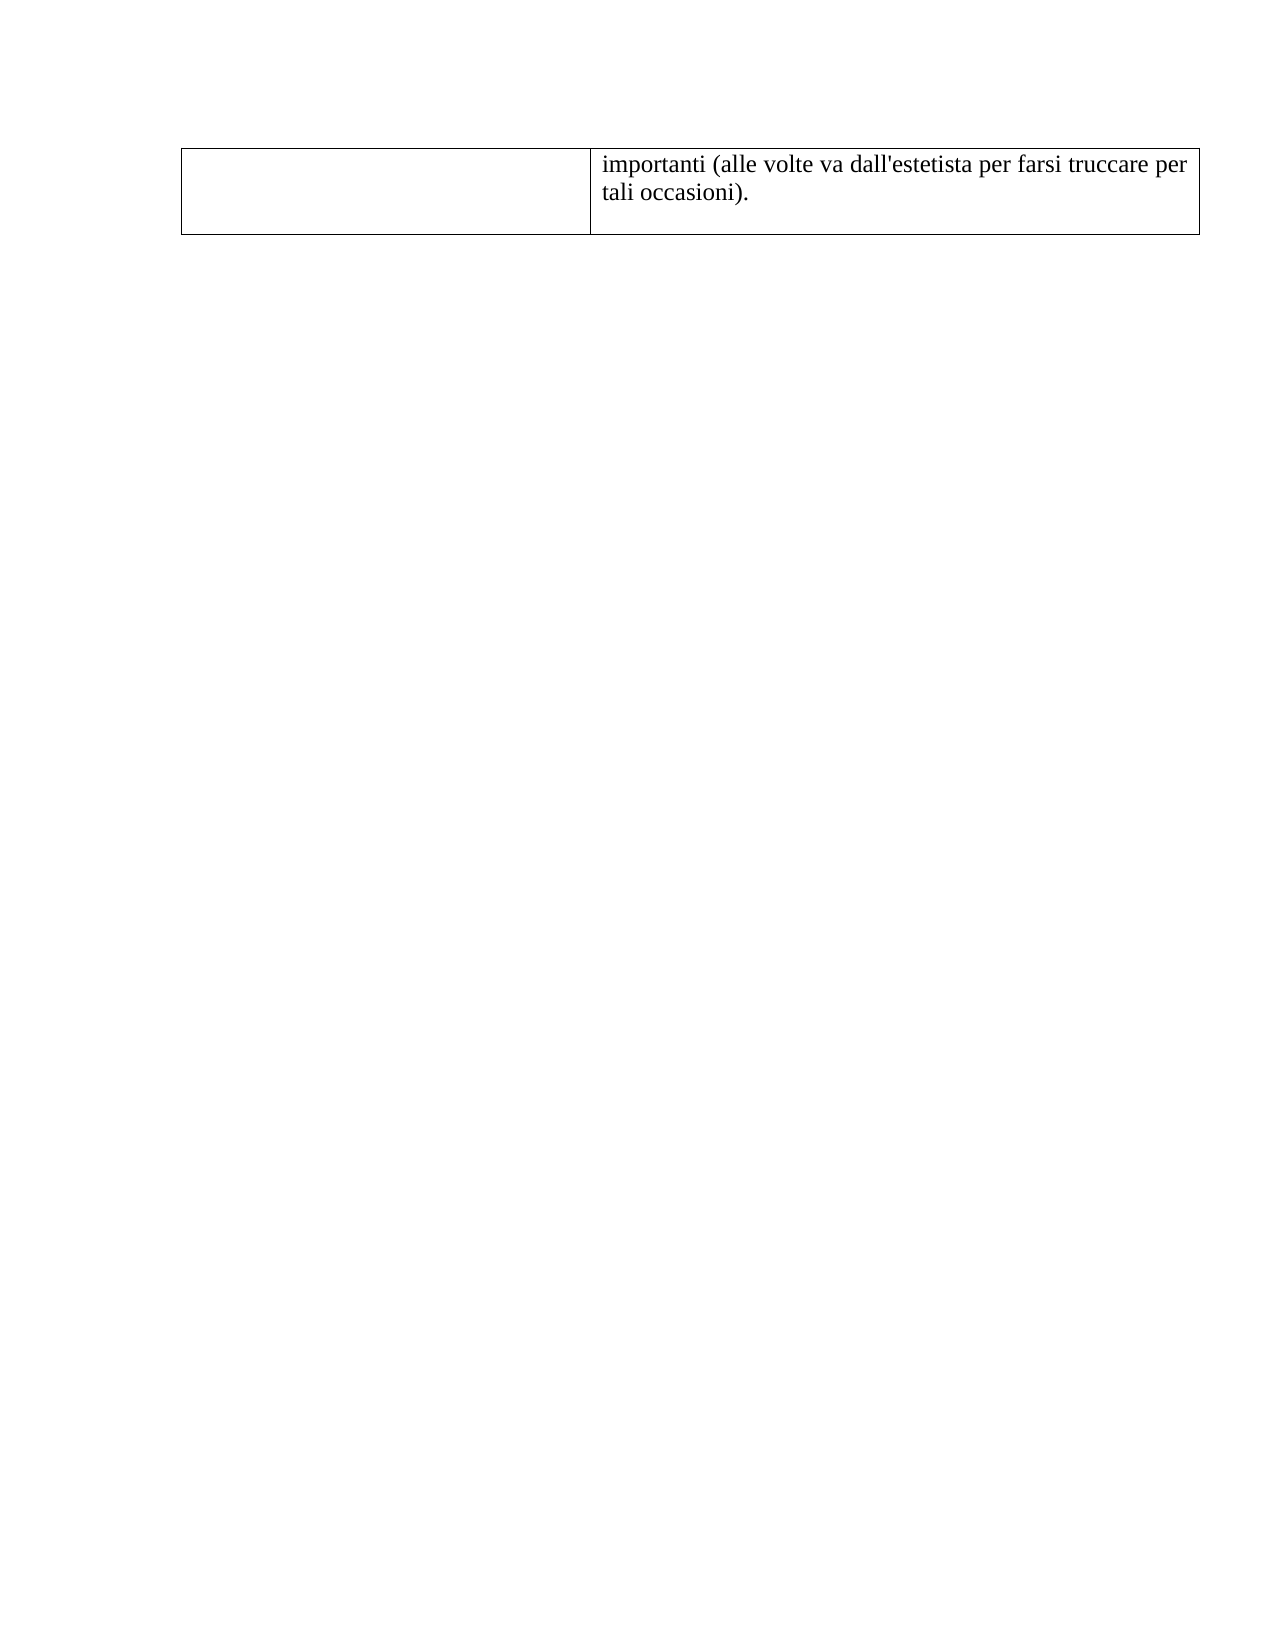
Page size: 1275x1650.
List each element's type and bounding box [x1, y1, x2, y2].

table_cell [591, 149, 1199, 234]
table_cell [182, 149, 590, 234]
